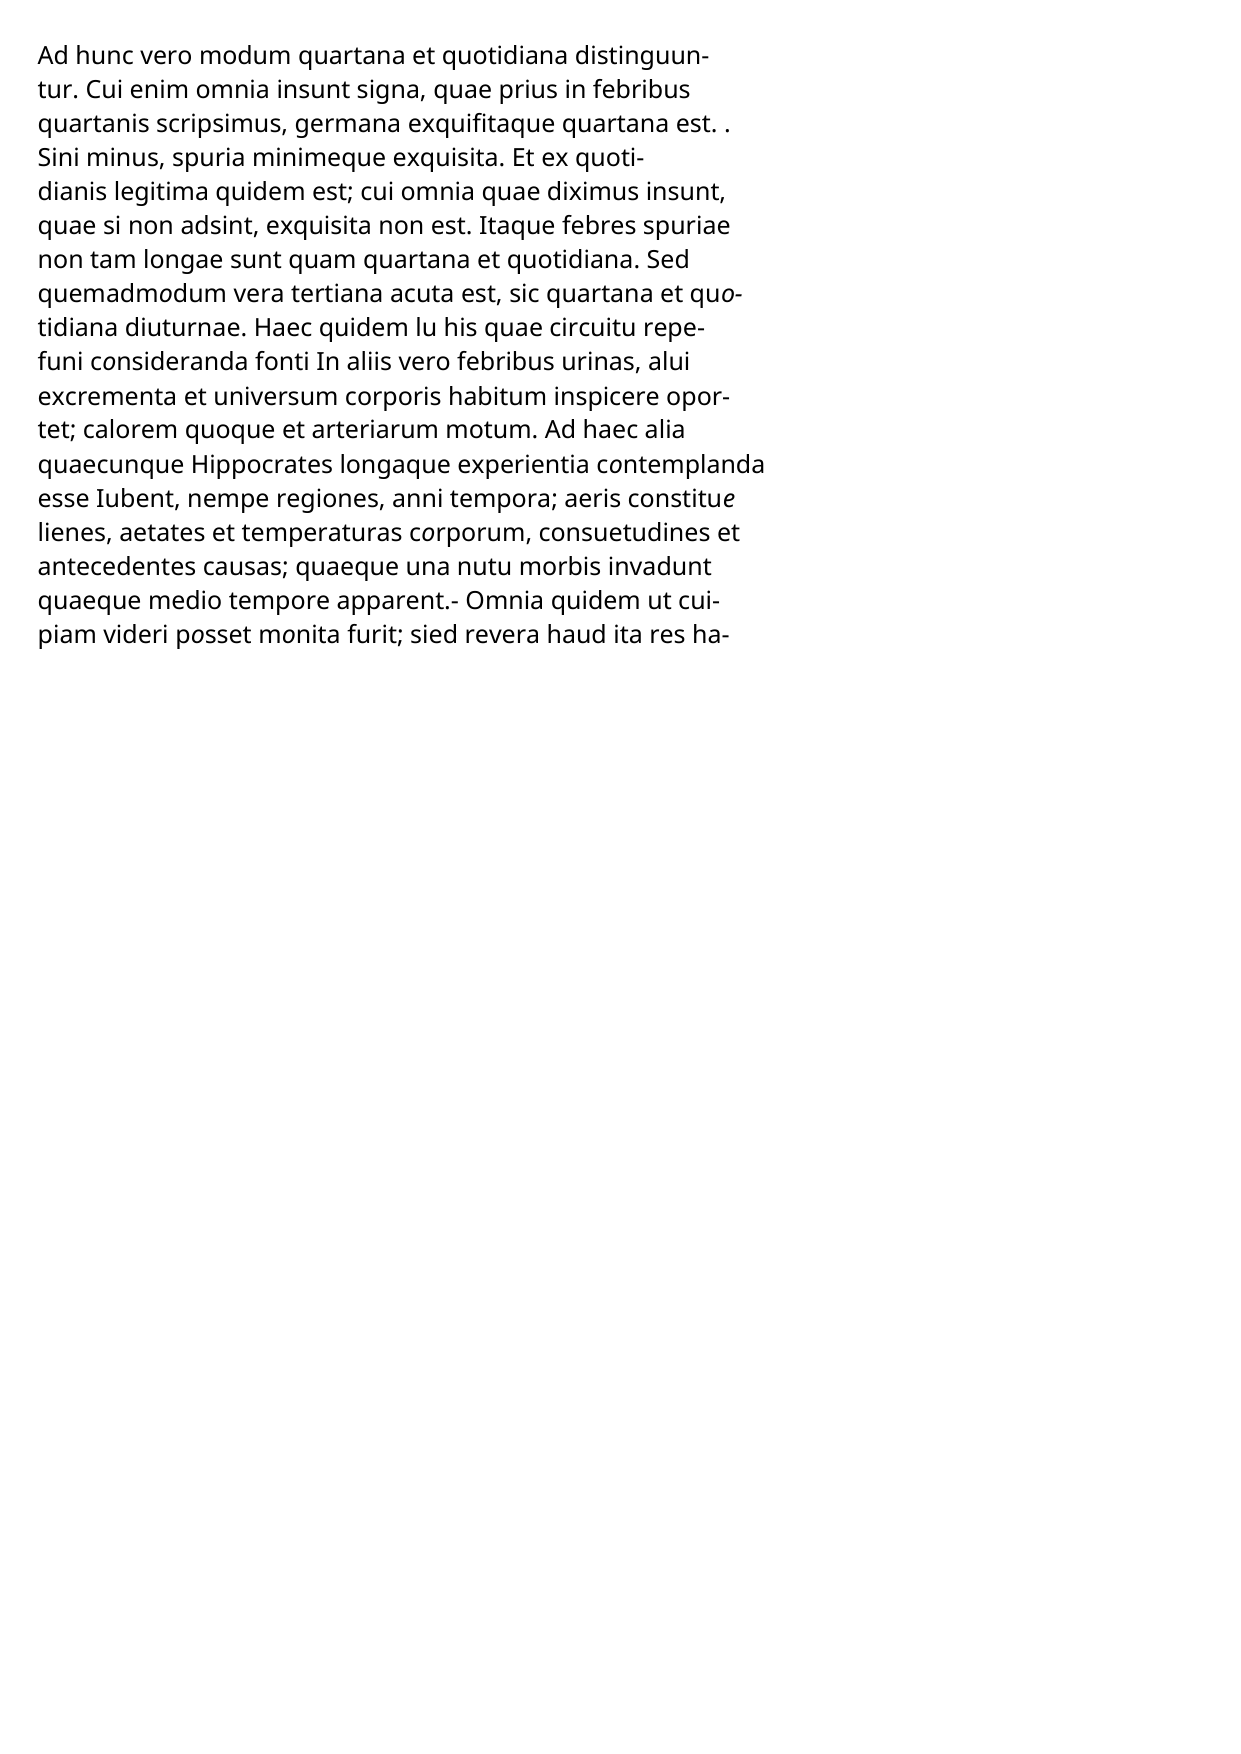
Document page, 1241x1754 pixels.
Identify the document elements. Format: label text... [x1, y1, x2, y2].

text Ad hunc vero modum quartana et quotidiana distinguun- tur. Cui enim omnia insunt signa, quae prius in febribus quartanis scripsimus, germana exquifitaque quartana est. . Sini minus, spuria minimeque exquisita. Et ex quoti- dianis legitima quidem est; cui omnia quae diximus insunt, quae si non adsint, exquisita non est. Itaque febres spuriae non tam longae sunt quam quartana et quotidiana. Sed quemadmodum vera tertiana acuta est, sic quartana et quo- tidiana diuturnae. Haec quidem lu his quae circuitu repe- funi consideranda fonti In aliis vero febribus urinas, alui excrementa et universum corporis habitum inspicere opor- tet; calorem quoque et arteriarum motum. Ad haec alia quaecunque Hippocrates longaque experientia contemplanda esse Iubent, nempe regiones, anni tempora; aeris constitue lienes, aetates et temperaturas corporum, consuetudines et antecedentes causas; quaeque una nutu morbis invadunt quaeque medio tempore apparent.- Omnia quidem ut cui- piam videri posset monita furit; sied revera haud ita res ha- [37, 37, 1203, 651]
